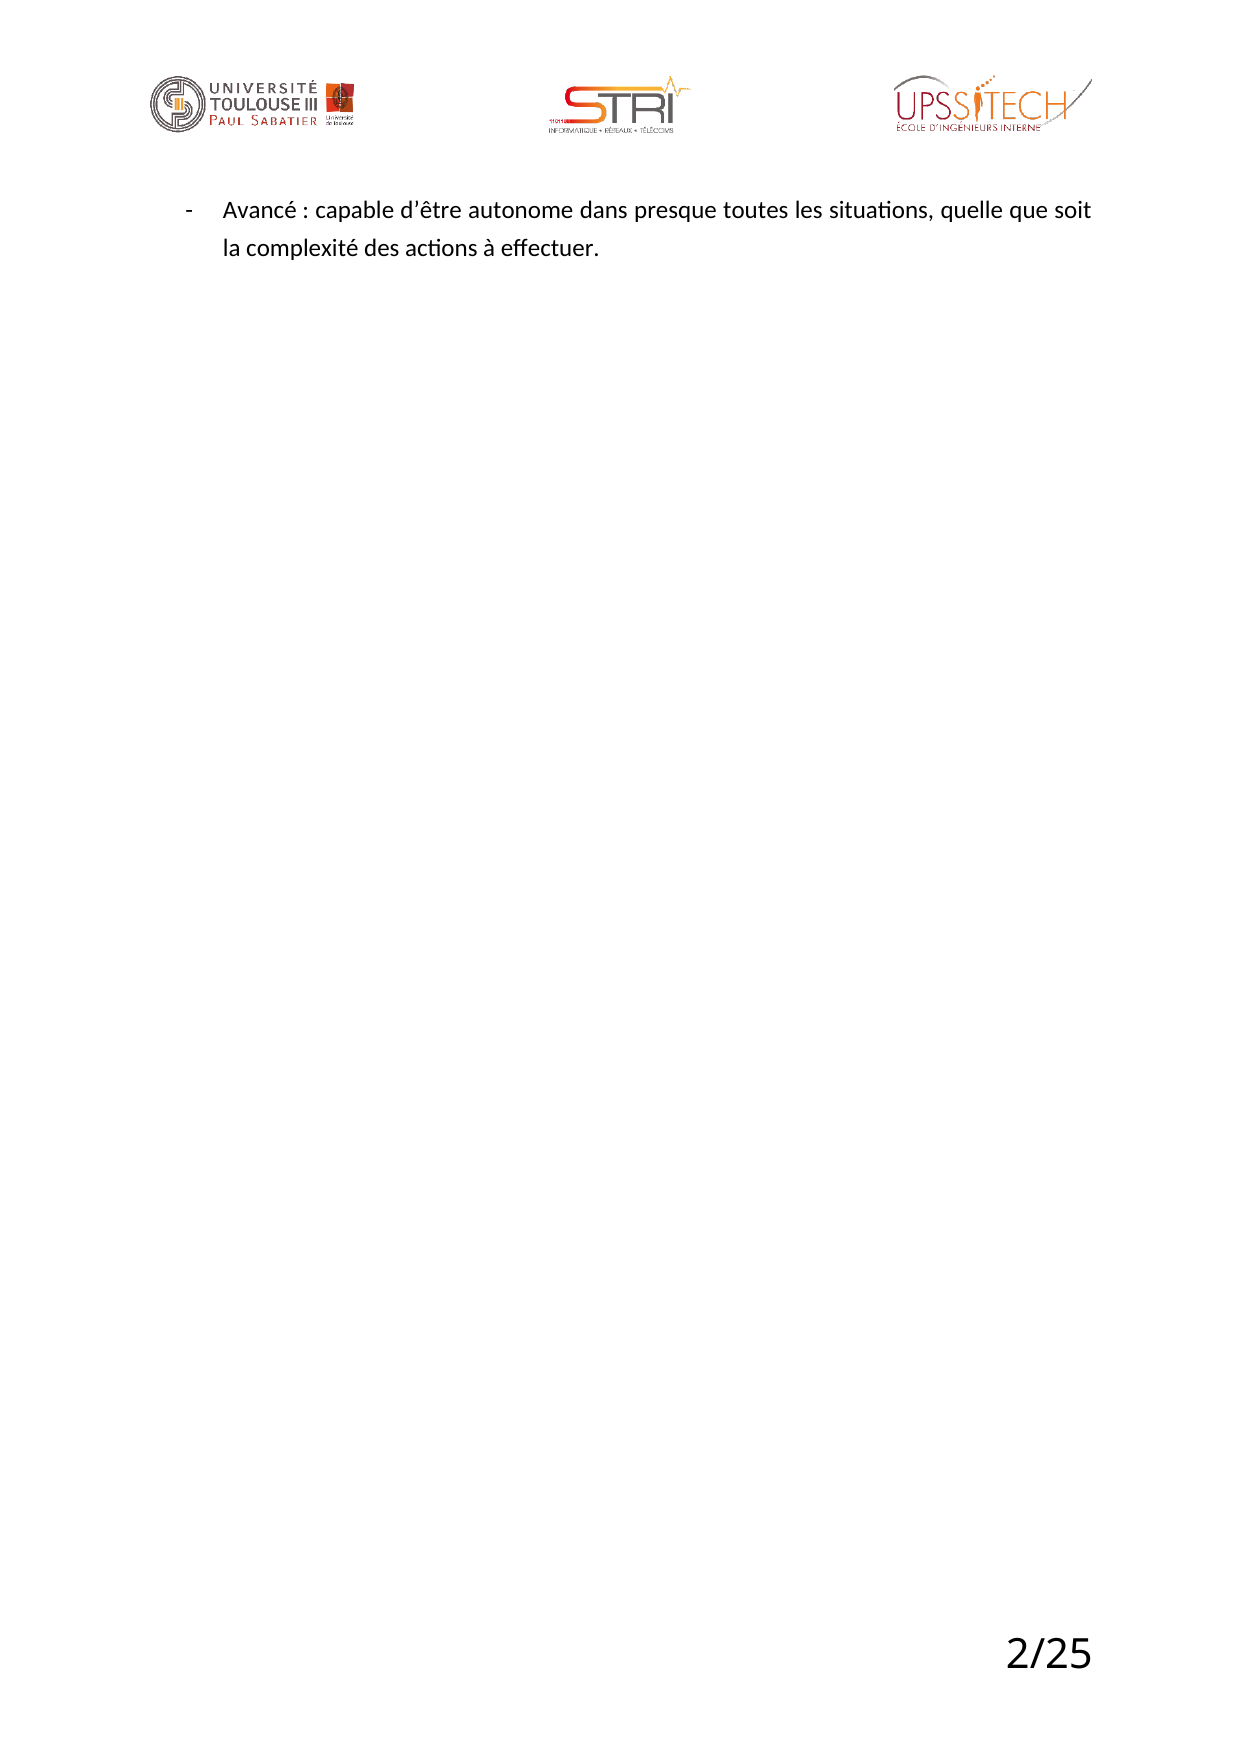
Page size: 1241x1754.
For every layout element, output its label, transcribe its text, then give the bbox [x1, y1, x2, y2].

picture [147, 73, 357, 133]
list Avancé : capable d’être autonome dans presque toutes les situations, quelle que soit la complexité des actions à effectuer. [185, 194, 1093, 263]
picture [549, 76, 692, 133]
picture [891, 74, 1093, 133]
